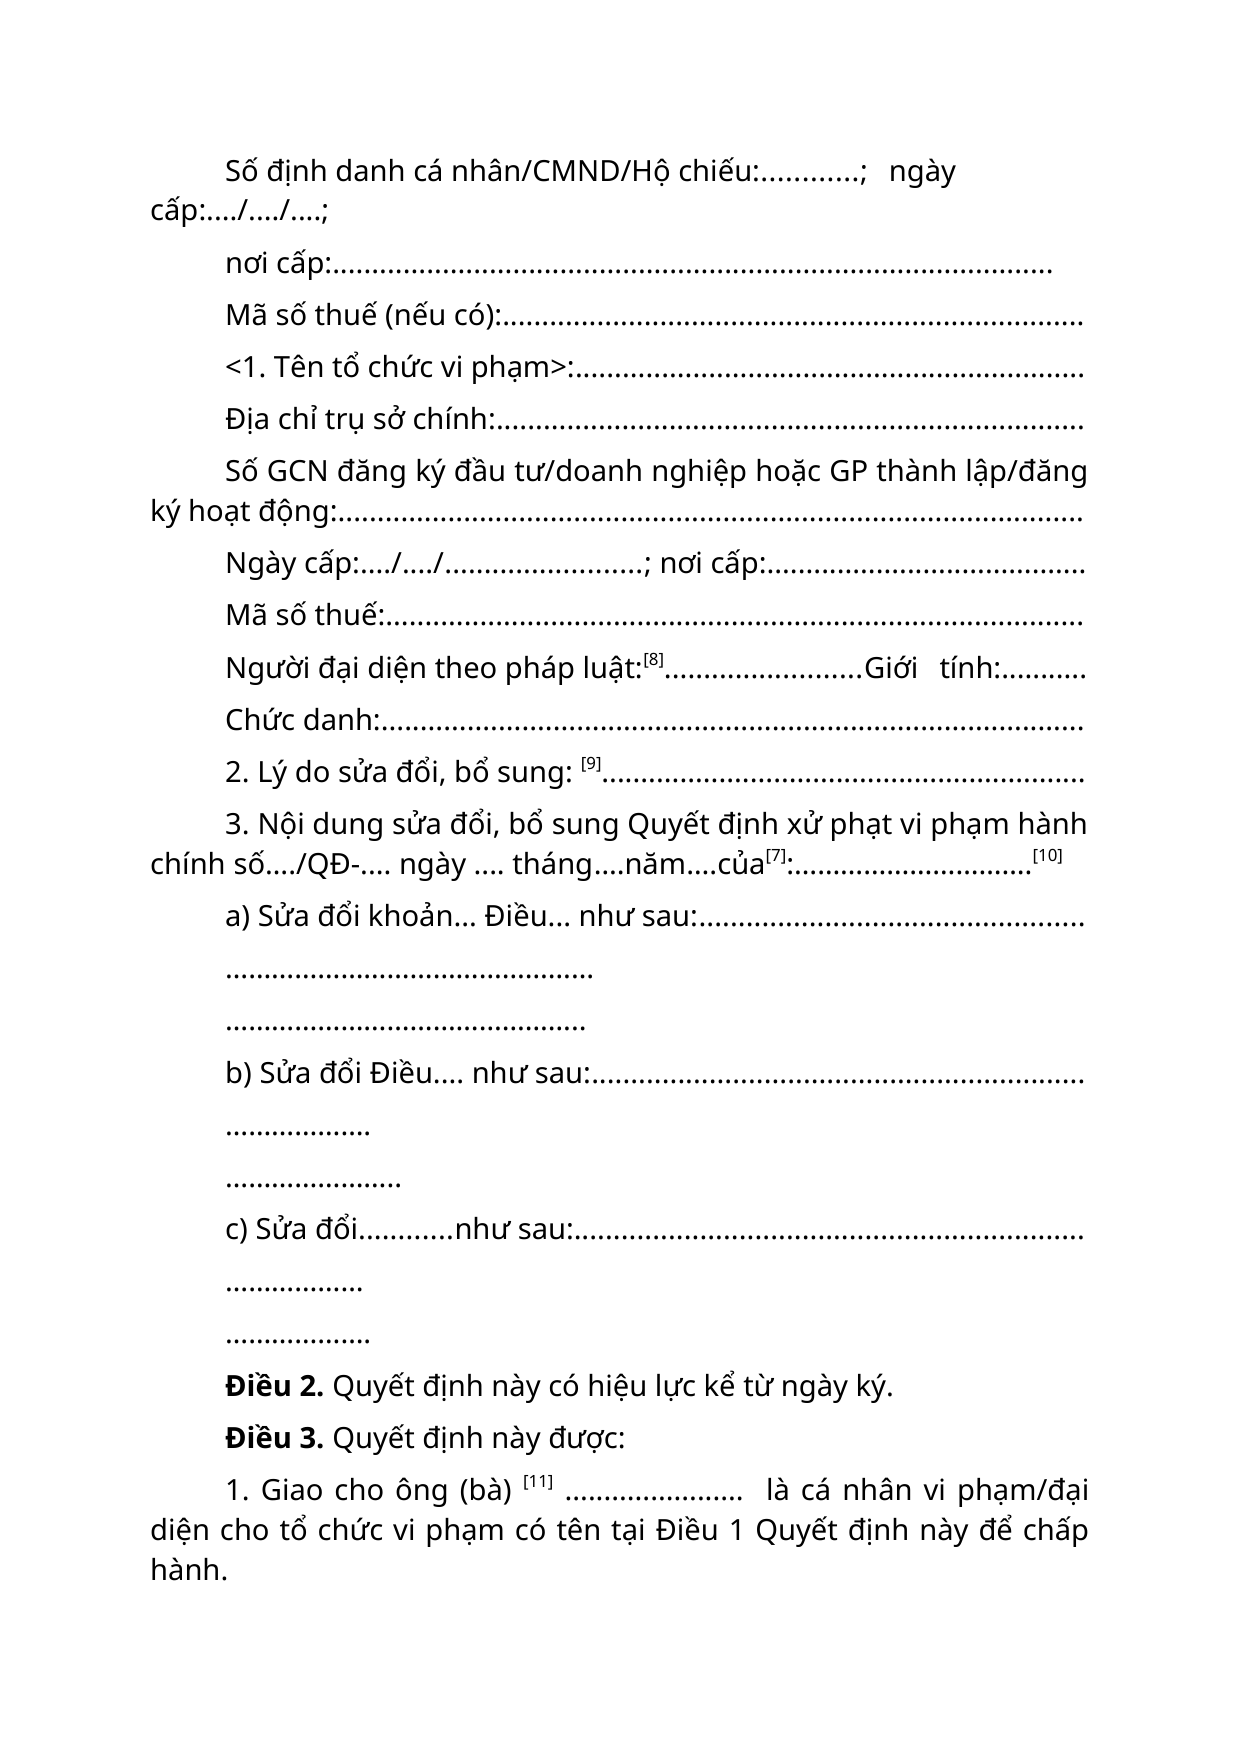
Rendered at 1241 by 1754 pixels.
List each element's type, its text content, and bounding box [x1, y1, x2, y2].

text Số GCN đăng ký đầu tư/doanh nghiệp hoặc GP thành lập/đăng ký hoạt động: [150, 451, 1090, 530]
text nơi cấp: [150, 242, 1090, 282]
text Mã số thuế: [150, 595, 1090, 634]
text <1. Tên tổ chức vi phạm>: [150, 346, 1090, 386]
text Địa chỉ trụ sở chính: [150, 398, 1090, 438]
text 1. Giao cho ông (bà) [11] ....................... là cá nhân vi phạm/đại diện cho tổ chức vi phạm có tên tại Điều 1 Quyết định này để chấp hành. [150, 1469, 1090, 1588]
text ……………………………………….. [150, 1000, 1090, 1039]
text ………………. [150, 1313, 1090, 1352]
text 3. Nội dung sửa đổi, bổ sung Quyết định xử phạt vi phạm hành chính số…./QĐ-.... ngày .... tháng….năm….của[7]:………………………….[10] [150, 803, 1090, 883]
text Ngày cấp:..../..../ ; nơi cấp: [150, 542, 1090, 582]
text b) Sửa đổi Điều.... như sau: [150, 1052, 1090, 1092]
text ………………. [150, 1104, 1090, 1144]
text Điều 2. Quyết định này có hiệu lực kể từ ngày ký. [150, 1365, 1090, 1405]
text ……………… [150, 1261, 1090, 1300]
text 2. Lý do sửa đổi, bổ sung: [9] [150, 751, 1090, 791]
text ………………………………………… [150, 947, 1090, 987]
text c) Sửa đổi như sau: [150, 1208, 1090, 1248]
text Điều 3. Quyết định này được: [150, 1417, 1090, 1457]
text a) Sửa đổi khoản... Điều... như sau: [150, 895, 1090, 935]
text Mã số thuế (nếu có): [150, 294, 1090, 334]
text ………………….. [150, 1156, 1090, 1196]
text Chức danh: [150, 699, 1090, 739]
text Người đại diện theo pháp luật:[8] Giới tính: [150, 647, 1090, 687]
text Số định danh cá nhân/CMND/Hộ chiếu: ; ngày cấp:..../..../....; [150, 150, 1090, 229]
